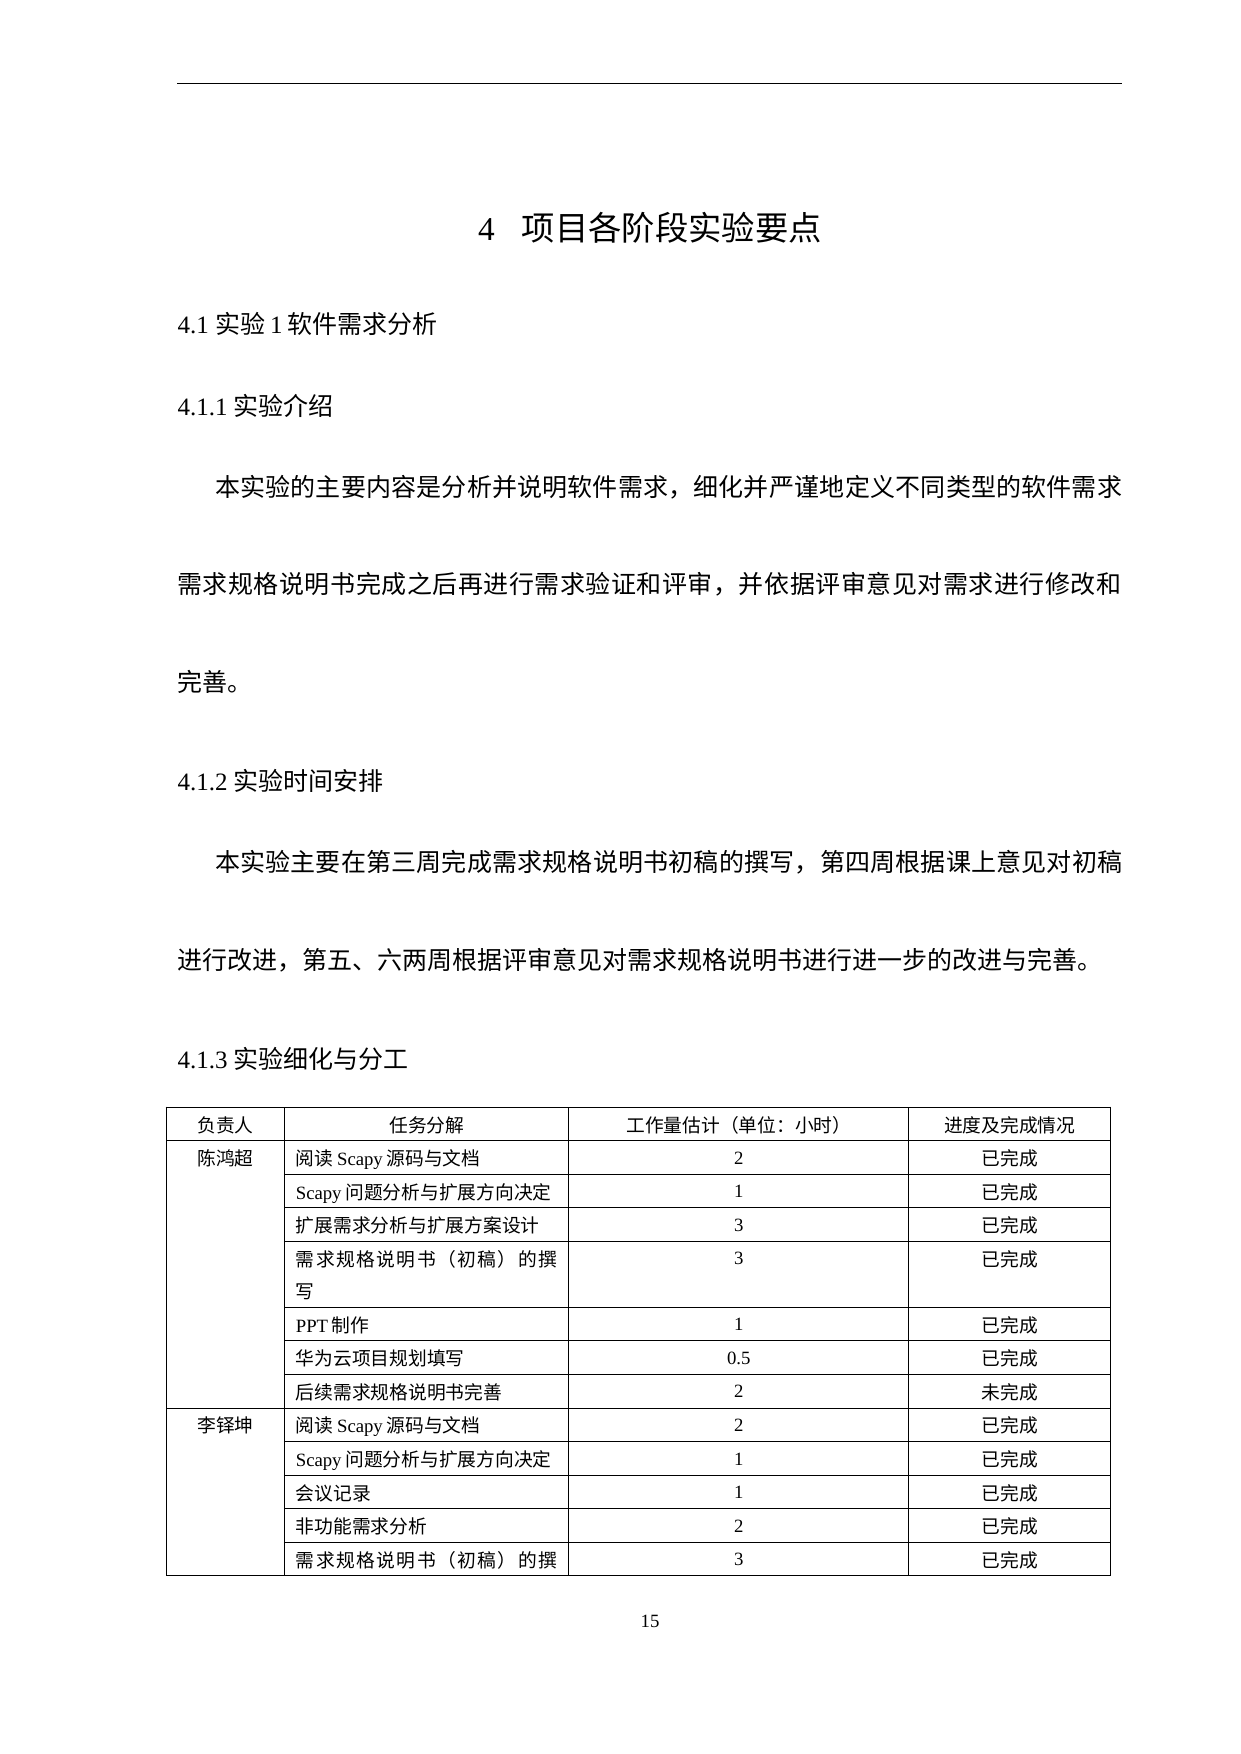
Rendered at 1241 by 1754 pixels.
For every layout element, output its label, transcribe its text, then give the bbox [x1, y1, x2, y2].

table_cell Scapy问题分析与扩展方向决定 [285, 1175, 568, 1207]
subtitle 实验介绍 [177, 372, 1122, 437]
table_cell 阅读Scapy源码与文档 [285, 1141, 568, 1174]
table_header 工作量估计（单位：小时） [569, 1108, 908, 1140]
table_cell 3 [569, 1242, 908, 1307]
table_cell 已完成 [909, 1509, 1110, 1542]
subtitle 实验时间安排 [177, 747, 1122, 812]
table_cell PPT制作 [285, 1308, 568, 1340]
table_cell 已完成 [909, 1141, 1110, 1174]
subtitle 项目各阶段实验要点 [177, 193, 1122, 258]
table_cell 已完成 [909, 1409, 1110, 1441]
table_cell 已完成 [909, 1442, 1110, 1474]
table_cell 3 [569, 1543, 908, 1575]
table_header 负责人 [167, 1108, 284, 1140]
table_cell 1 [569, 1442, 908, 1474]
table_cell 1 [569, 1476, 908, 1508]
table_cell 0.5 [569, 1341, 908, 1374]
text 本实验的主要内容是分析并说明软件需求，细化并严谨地定义不同类型的软件需求。需求规格说明书完成之后再进行需求验证和评审，并依据评审意见对需求进行修改和完善。 [177, 453, 1122, 713]
table_cell 2 [569, 1141, 908, 1174]
table_cell 已完成 [909, 1175, 1110, 1207]
subtitle 实验细化与分工 [177, 1025, 1122, 1090]
table_cell 已完成 [909, 1308, 1110, 1340]
table_cell 未完成 [909, 1375, 1110, 1407]
table_cell 已完成 [909, 1476, 1110, 1508]
table_cell 1 [569, 1175, 908, 1207]
table_cell 已完成 [909, 1341, 1110, 1374]
table_cell 2 [569, 1409, 908, 1441]
table_cell 李铎坤 [167, 1409, 284, 1575]
table_cell 3 [569, 1208, 908, 1241]
table_header 进度及完成情况 [909, 1108, 1110, 1140]
table_cell 已完成 [909, 1543, 1110, 1575]
table_cell 会议记录 [285, 1476, 568, 1508]
table_cell 已完成 [909, 1208, 1110, 1241]
table_cell 陈鸿超 [167, 1141, 284, 1407]
text 本实验主要在第三周完成需求规格说明书初稿的撰写，第四周根据课上意见对初稿进行改进，第五、六两周根据评审意见对需求规格说明书进行进一步的改进与完善。 [177, 828, 1122, 991]
table_cell 1 [569, 1308, 908, 1340]
table_cell Scapy问题分析与扩展方向决定 [285, 1442, 568, 1474]
table_cell 需求规格说明书（初稿）的撰写 [285, 1543, 568, 1575]
table_cell 阅读Scapy源码与文档 [285, 1409, 568, 1441]
table_cell 2 [569, 1509, 908, 1542]
table_header 任务分解 [285, 1108, 568, 1140]
table_cell 需求规格说明书（初稿）的撰写 [285, 1242, 568, 1307]
table_cell 扩展需求分析与扩展方案设计 [285, 1208, 568, 1241]
table_cell 已完成 [909, 1242, 1110, 1307]
table_cell 2 [569, 1375, 908, 1407]
table_cell 华为云项目规划填写 [285, 1341, 568, 1374]
table_cell 后续需求规格说明书完善 [285, 1375, 568, 1407]
subtitle 实验1软件需求分析 [177, 290, 1122, 355]
table_cell 非功能需求分析 [285, 1509, 568, 1542]
